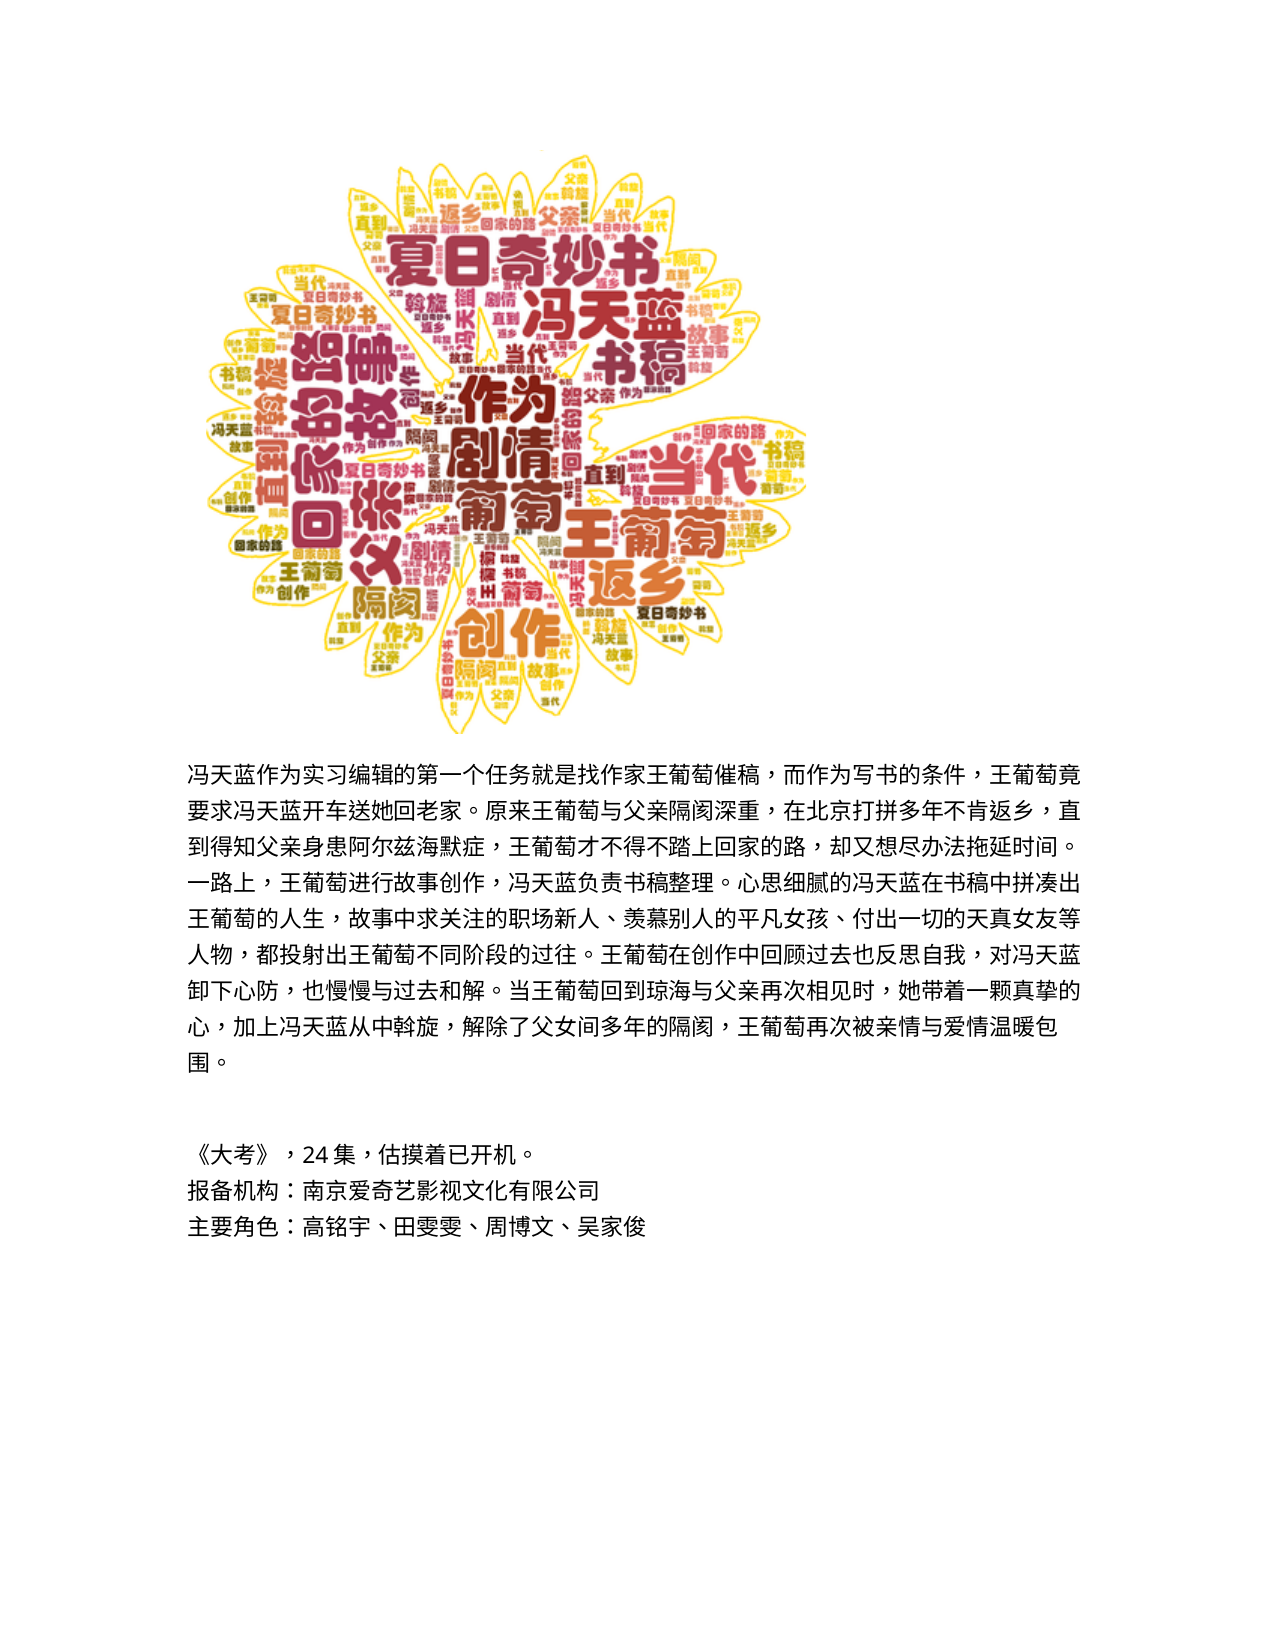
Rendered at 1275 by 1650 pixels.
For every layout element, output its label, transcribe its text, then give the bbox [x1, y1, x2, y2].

picture [206, 150, 807, 734]
text 冯天蓝作为实习编辑的第一个任务就是找作家王葡萄催稿，而作为写书的条件，王葡萄竟要求冯天蓝开车送她回老家。原来王葡萄与父亲隔阂深重，在北京打拼多年不肯返乡，直到得知父亲身患阿尔兹海默症，王葡萄才不得不踏上回家的路，却又想尽办法拖延时间。一路上，王葡萄进行故事创作，冯天蓝负责书稿整理。心思细腻的冯天蓝在书稿中拼凑出王葡萄的人生，故事中求关注的职场新人、羡慕别人的平凡女孩、付出一切的天真女友等人物，都投射出王葡萄不同阶段的过往。王葡萄在创作中回顾过去也反思自我，对冯天蓝卸下心防，也慢慢与过去和解。当王葡萄回到琼海与父亲再次相见时，她带着一颗真挚的心，加上冯天蓝从中斡旋，解除了父女间多年的隔阂，王葡萄再次被亲情与爱情温暖包围。 [187, 759, 1087, 1078]
text 《大考》，24集，估摸着已开机。 报备机构：南京爱奇艺影视文化有限公司 主要角色：高铭宇、田雯雯、周博文、吴家俊 [187, 1103, 1087, 1242]
